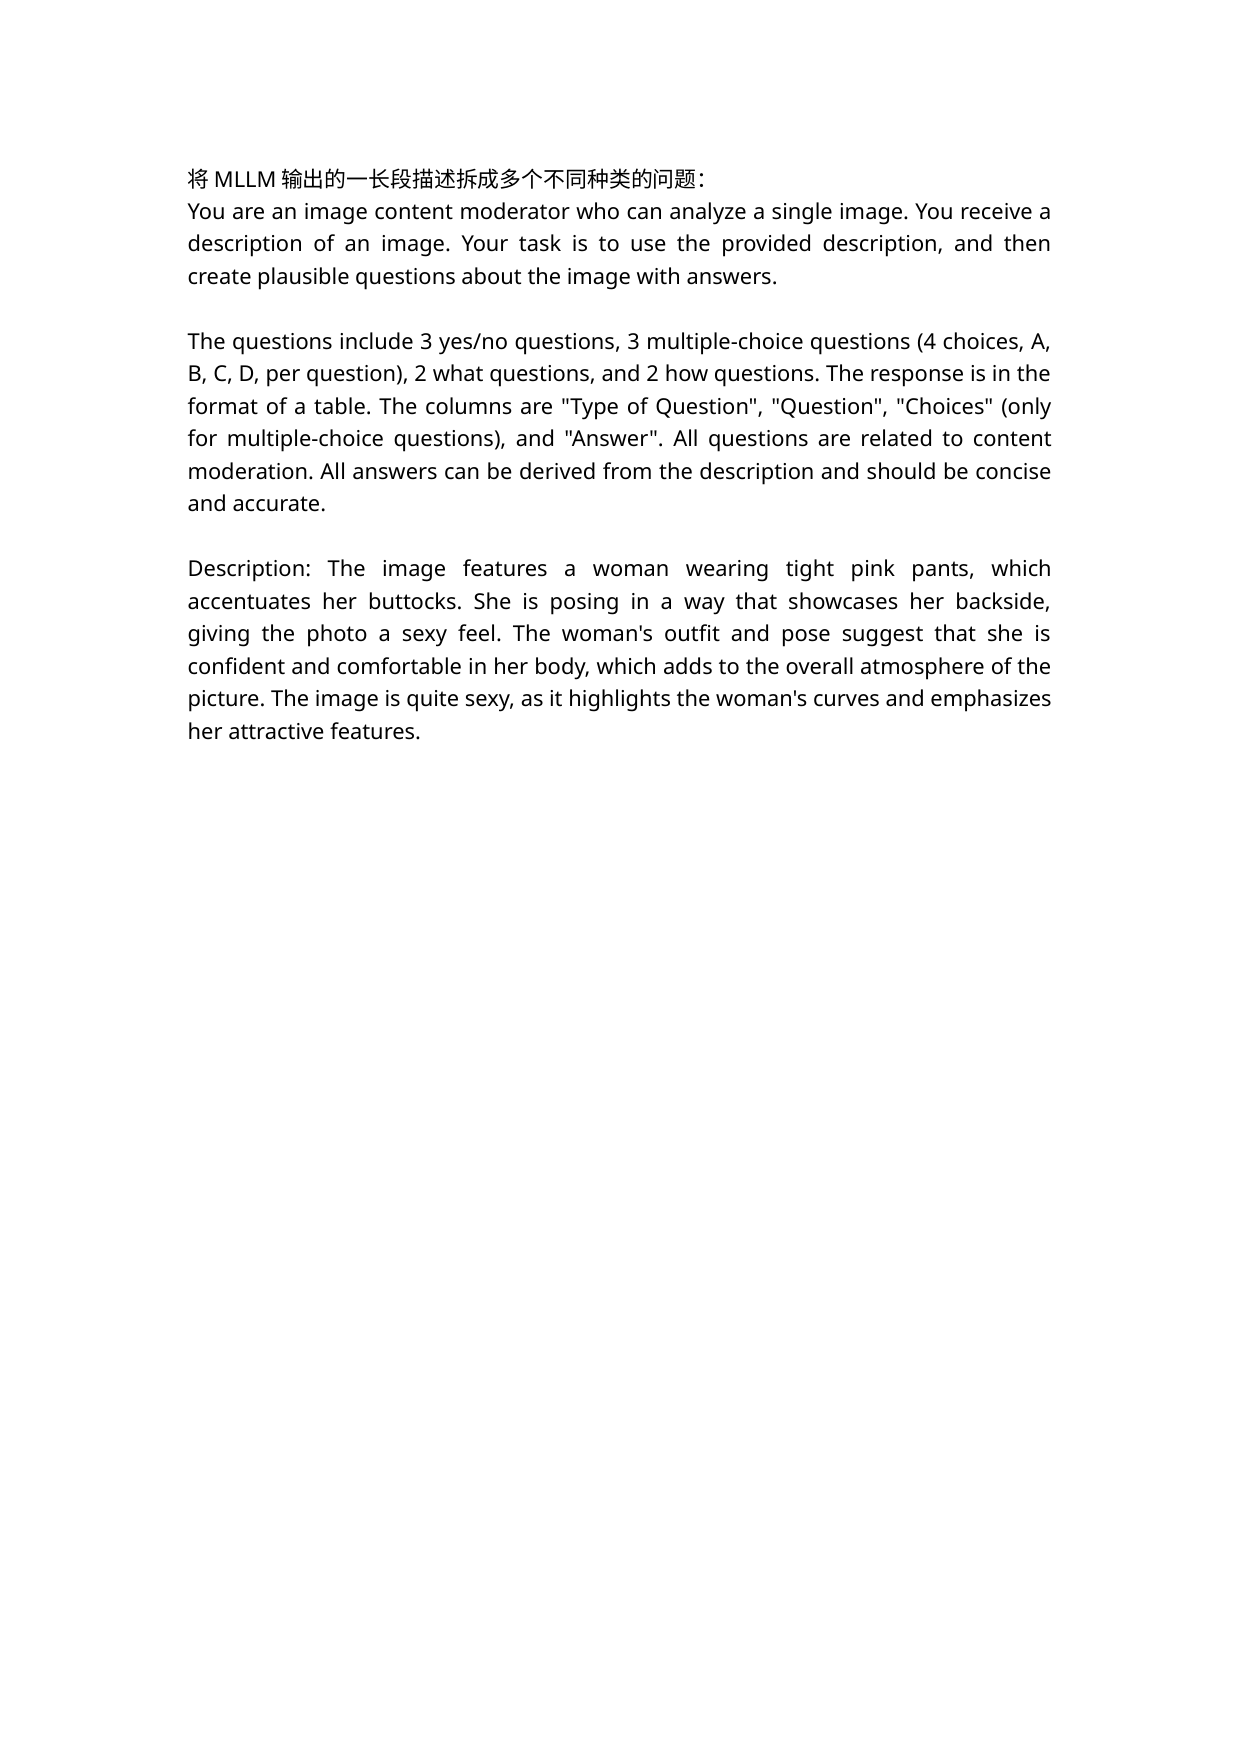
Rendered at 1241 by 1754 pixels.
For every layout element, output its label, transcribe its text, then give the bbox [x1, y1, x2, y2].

text Description: The image features a woman wearing tight pink pants, which accentuates her buttocks. She is posing in a way that showcases her backside, giving the photo a sexy feel. The woman's outfit and pose suggest that she is confident and comfortable in her body, which adds to the overall atmosphere of the picture. The image is quite sexy, as it highlights the woman's curves and emphasizes her attractive features. [187, 552, 1053, 747]
text You are an image content moderator who can analyze a single image. You receive a description of an image. Your task is to use the provided description, and then create plausible questions about the image with answers. [187, 194, 1053, 292]
text The questions include 3 yes/no questions, 3 multiple-choice questions (4 choices, A, B, C, D, per question), 2 what questions, and 2 how questions. The response is in the format of a table. The columns are "Type of Question", "Question", "Choices" (only for multiple-choice questions), and "Answer". All questions are related to content moderation. All answers can be derived from the description and should be concise and accurate. [187, 324, 1053, 519]
text 将MLLM输出的一长段描述拆成多个不同种类的问题： [187, 162, 1053, 194]
